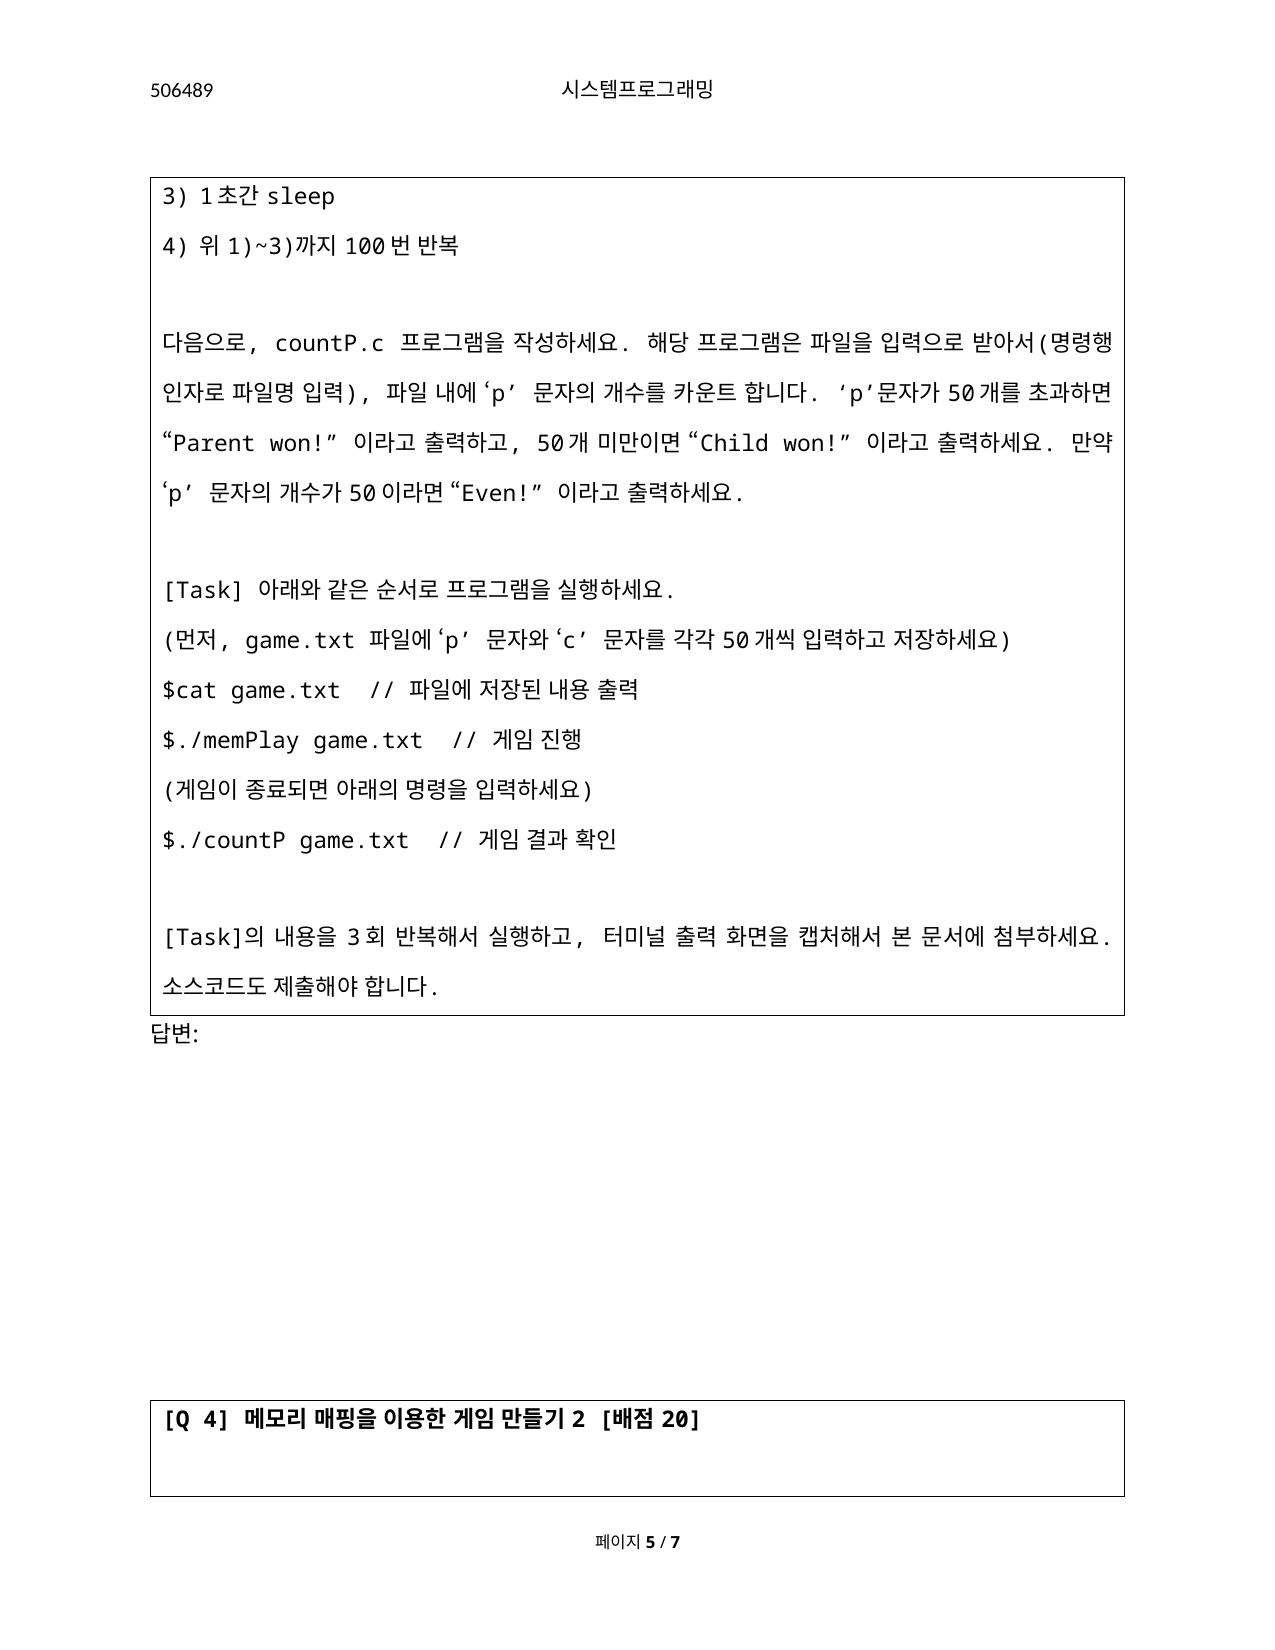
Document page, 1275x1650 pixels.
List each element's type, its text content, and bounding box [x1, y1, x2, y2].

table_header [151, 178, 1124, 1015]
text 답변: [150, 1016, 1125, 1049]
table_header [151, 1401, 1124, 1496]
